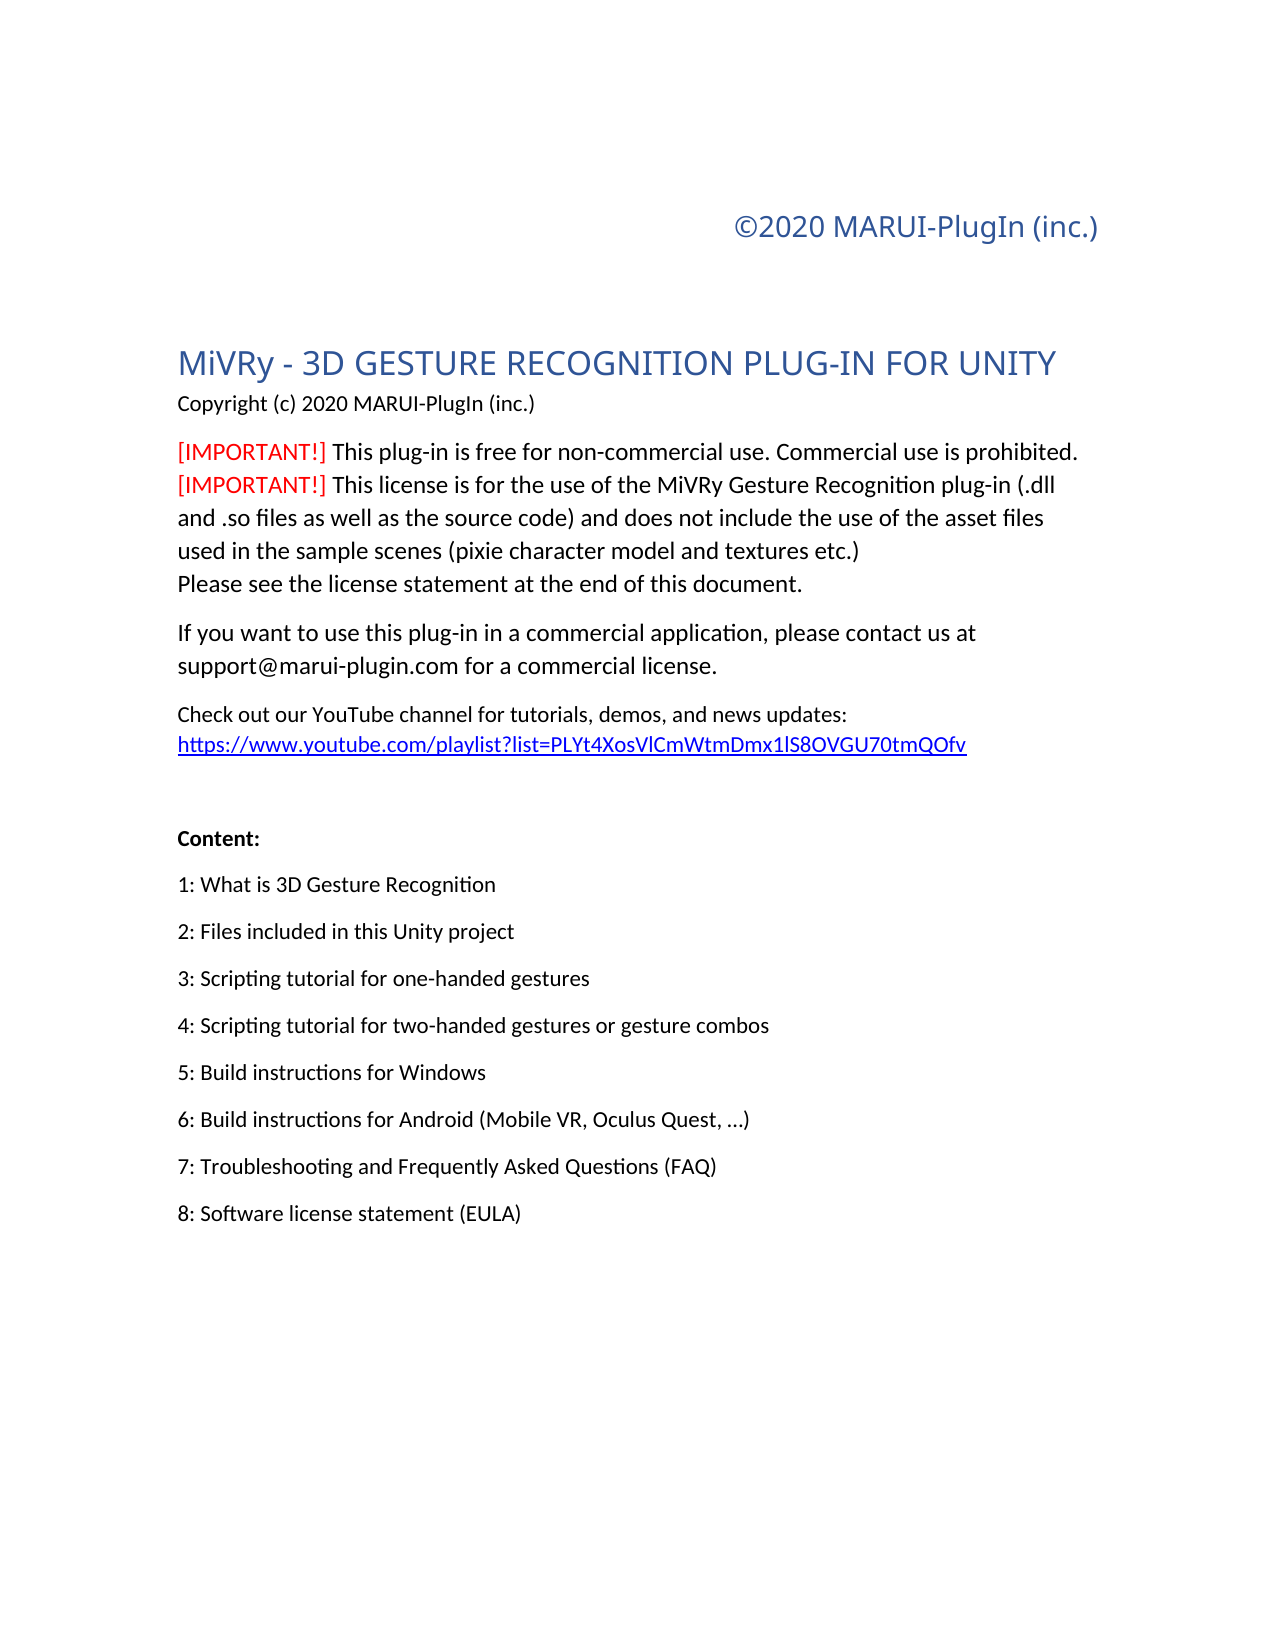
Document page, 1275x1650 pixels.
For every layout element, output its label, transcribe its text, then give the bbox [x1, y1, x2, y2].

text 2: Files included in this Unity project [177, 917, 1098, 946]
text ©2020 MARUI-PlugIn (inc.) [177, 207, 1098, 246]
text If you want to use this plug-in in a commercial application, please contact us at support@marui-plugin.com for a commercial license. [177, 617, 1098, 681]
text 1: What is 3D Gesture Recognition [177, 871, 1098, 899]
text 4: Scripting tutorial for two-handed gestures or gesture combos [177, 1011, 1098, 1039]
text Check out our YouTube channel for tutorials, demos, and news updates: https://www.youtube.com/playlist?list=PLYt4XosVlCmWtmDmx1lS8OVGU70tmQOfv [177, 700, 1098, 758]
text 7: Troubleshooting and Frequently Asked Questions (FAQ) [177, 1152, 1098, 1180]
text 3: Scripting tutorial for one-handed gestures [177, 964, 1098, 992]
text Content: [177, 824, 1098, 852]
subtitle MiVRy - 3D GESTURE RECOGNITION PLUG-IN FOR UNITY [177, 340, 1098, 386]
text Copyright (c) 2020 MARUI-PlugIn (inc.) [177, 389, 1098, 417]
text [IMPORTANT!] This plug-in is free for non-commercial use. Commercial use is prohibited. [IMPORTANT!] This license is for the use of the MiVRy Gesture Recognition plug-in (.dll and .so files as well as the source code) and does not include the use of the asset files used in the sample scenes (pixie character model and textures etc.) Please see the license statement at the end of this document. [177, 436, 1098, 598]
text 6: Build instructions for Android (Mobile VR, Oculus Quest, …) [177, 1105, 1098, 1133]
text 5: Build instructions for Windows [177, 1058, 1098, 1086]
text 8: Software license statement (EULA) [177, 1199, 1098, 1227]
